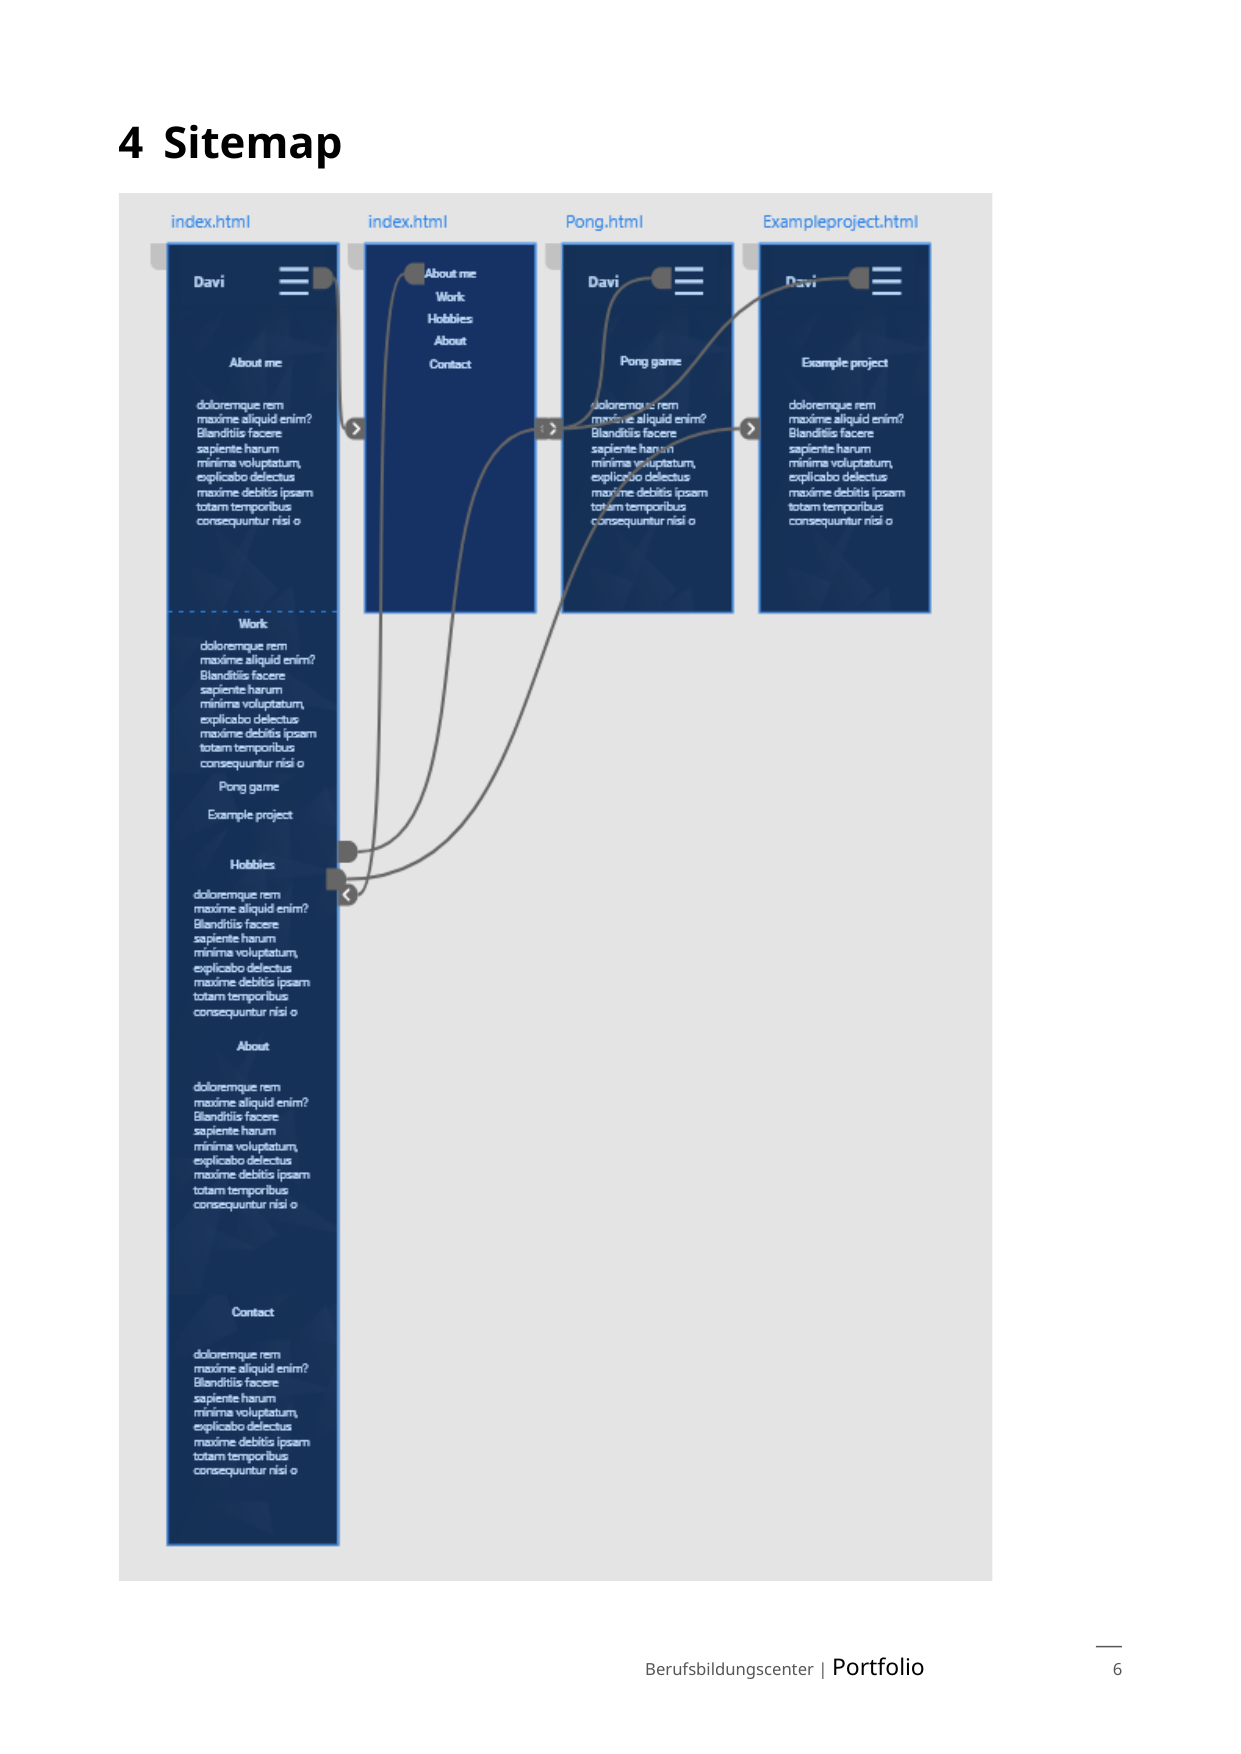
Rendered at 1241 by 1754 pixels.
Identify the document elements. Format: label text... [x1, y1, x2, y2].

picture [118, 193, 993, 1581]
subtitle Sitemap [118, 118, 1122, 168]
